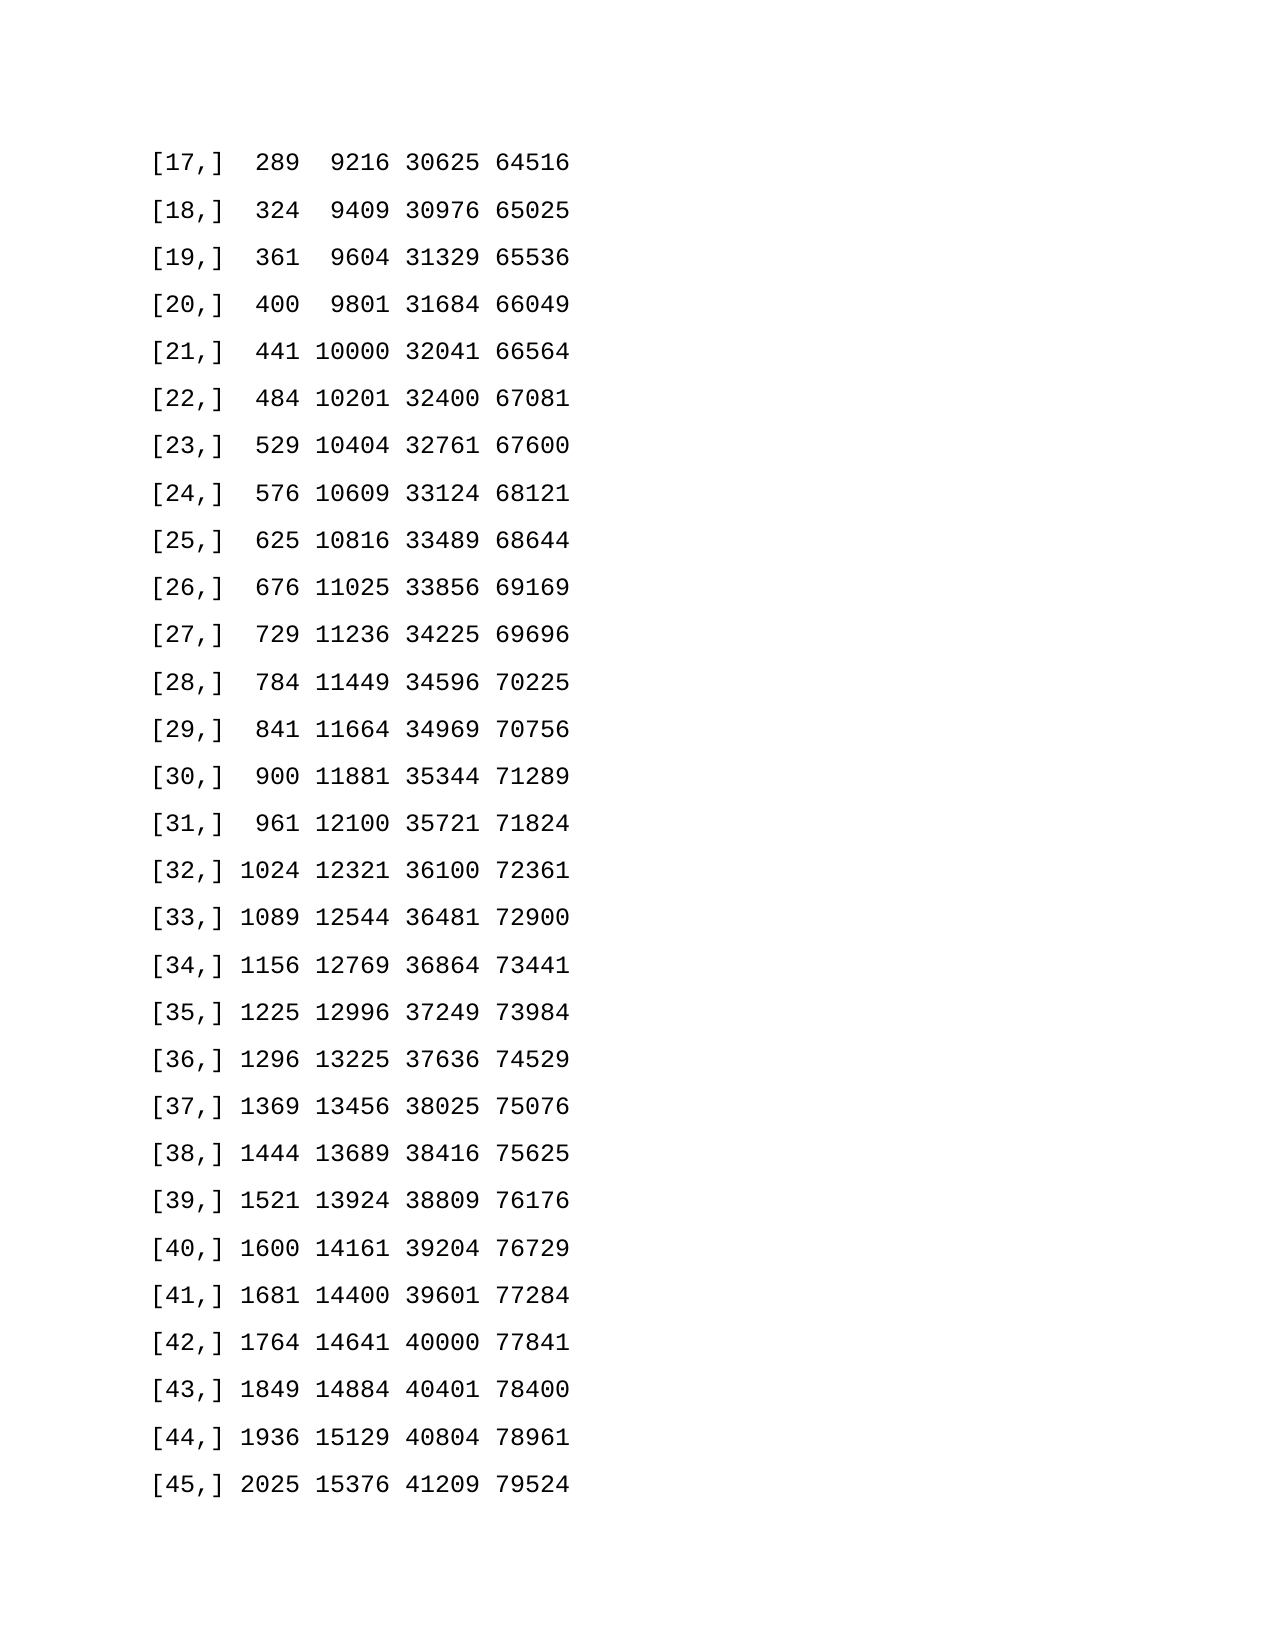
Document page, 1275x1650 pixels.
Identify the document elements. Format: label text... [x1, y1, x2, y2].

text [32,] 1024 12321 36100 72361 [150, 858, 1125, 886]
text [35,] 1225 12996 37249 73984 [150, 999, 1125, 1028]
text [28,] 784 11449 34596 70225 [150, 669, 1125, 697]
text [19,] 361 9604 31329 65536 [150, 244, 1125, 273]
text [44,] 1936 15129 40804 78961 [150, 1424, 1125, 1452]
text [39,] 1521 13924 38809 76176 [150, 1188, 1125, 1216]
text [26,] 676 11025 33856 69169 [150, 575, 1125, 603]
text [24,] 576 10609 33124 68121 [150, 480, 1125, 509]
text [37,] 1369 13456 38025 75076 [150, 1094, 1125, 1122]
text [21,] 441 10000 32041 66564 [150, 339, 1125, 367]
text [27,] 729 11236 34225 69696 [150, 622, 1125, 650]
text [42,] 1764 14641 40000 77841 [150, 1330, 1125, 1358]
text [45,] 2025 15376 41209 79524 [150, 1471, 1125, 1499]
text [38,] 1444 13689 38416 75625 [150, 1141, 1125, 1169]
text [17,] 289 9216 30625 64516 [150, 150, 1125, 178]
text [18,] 324 9409 30976 65025 [150, 197, 1125, 226]
text [29,] 841 11664 34969 70756 [150, 716, 1125, 744]
text [30,] 900 11881 35344 71289 [150, 763, 1125, 792]
text [36,] 1296 13225 37636 74529 [150, 1047, 1125, 1075]
text [43,] 1849 14884 40401 78400 [150, 1377, 1125, 1405]
text [31,] 961 12100 35721 71824 [150, 811, 1125, 839]
text [33,] 1089 12544 36481 72900 [150, 905, 1125, 933]
text [20,] 400 9801 31684 66049 [150, 292, 1125, 320]
text [34,] 1156 12769 36864 73441 [150, 952, 1125, 981]
text [22,] 484 10201 32400 67081 [150, 386, 1125, 414]
text [25,] 625 10816 33489 68644 [150, 527, 1125, 556]
text [40,] 1600 14161 39204 76729 [150, 1235, 1125, 1264]
text [41,] 1681 14400 39601 77284 [150, 1282, 1125, 1311]
text [23,] 529 10404 32761 67600 [150, 433, 1125, 461]
